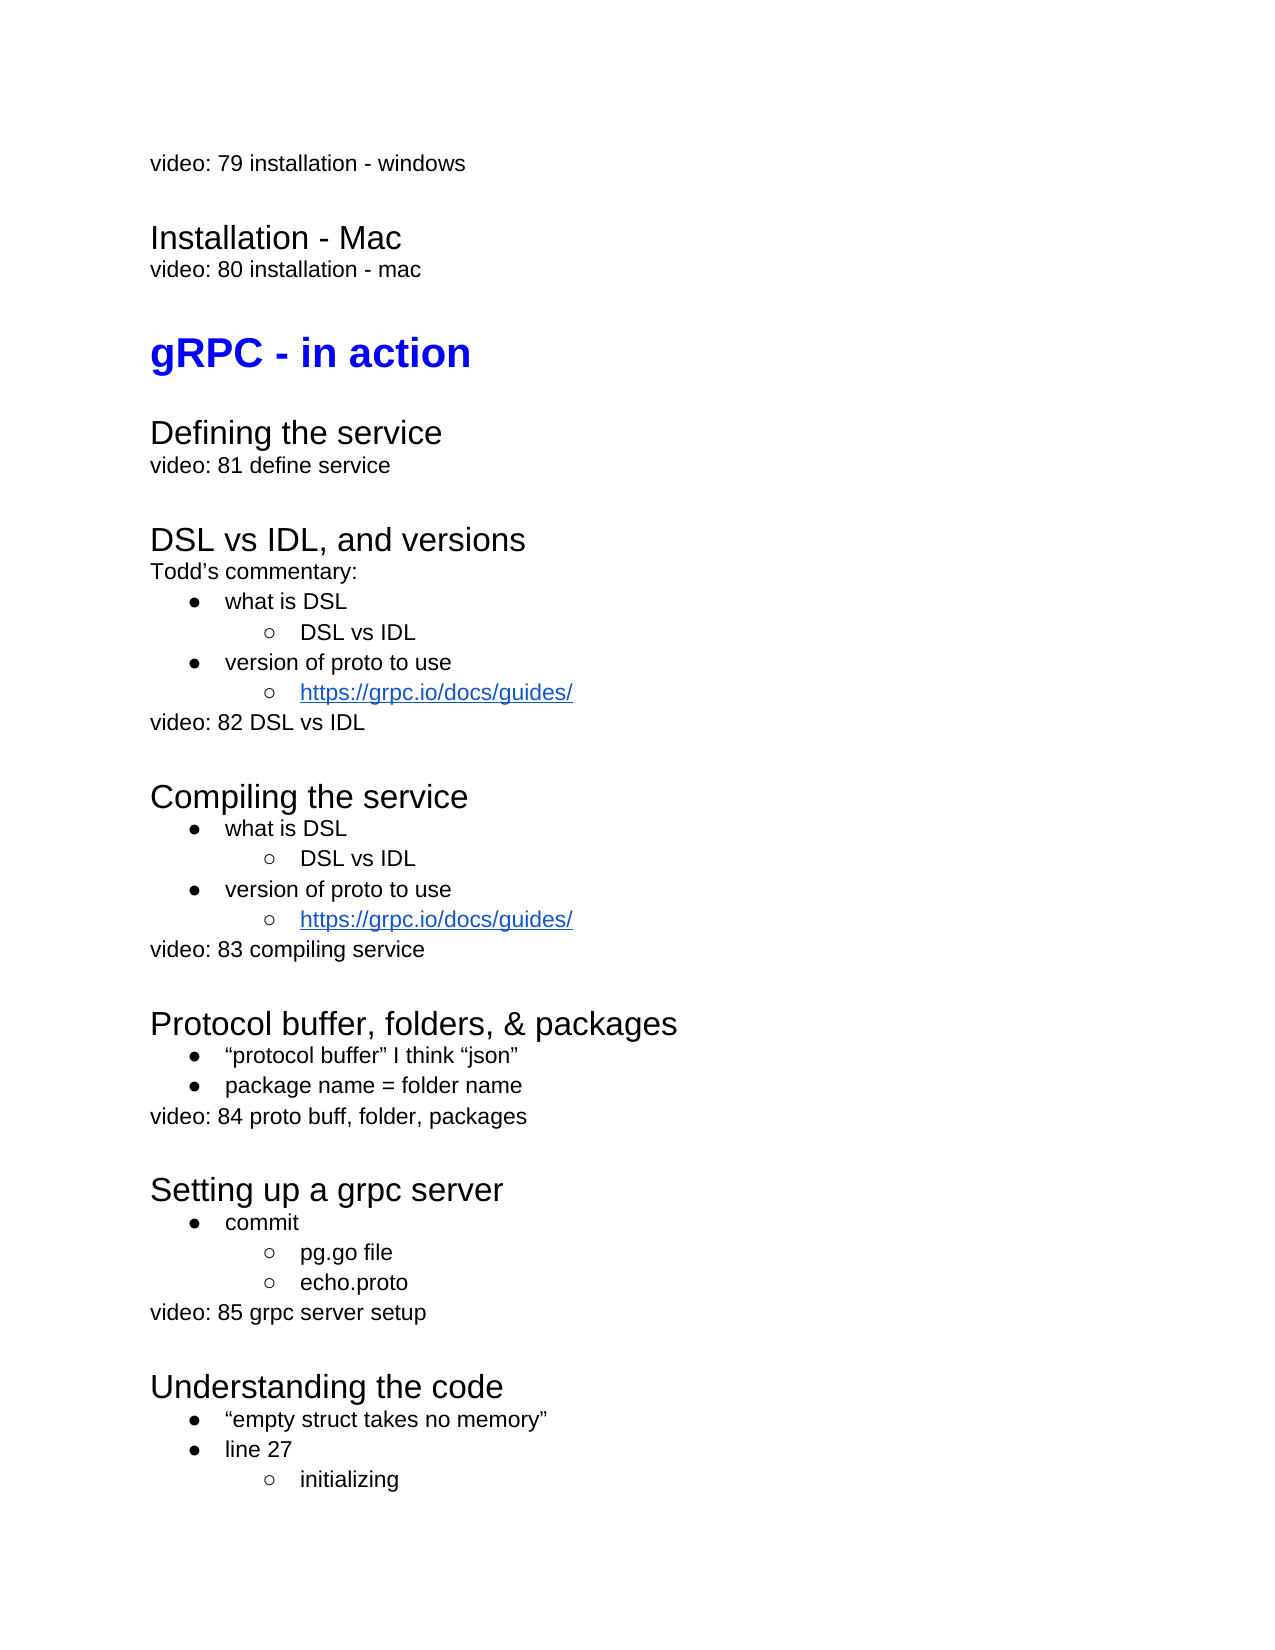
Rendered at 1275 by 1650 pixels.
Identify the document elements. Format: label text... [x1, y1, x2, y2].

text video: 85 grpc server setup [150, 1299, 1125, 1326]
subtitle Compiling the service [150, 777, 1125, 815]
list package name = folder name [187, 1072, 1125, 1099]
subtitle Protocol buffer, folders, & packages [150, 1004, 1125, 1042]
text video: 83 compiling service [150, 936, 1125, 962]
subtitle gRPC - in action [150, 328, 1125, 376]
subtitle Defining the service [150, 413, 1125, 452]
subtitle Installation - Mac [150, 218, 1125, 256]
list https://grpc.io/docs/guides/ [262, 906, 1125, 932]
text video: 79 installation - windows [150, 150, 1125, 176]
text Todd’s commentary: [150, 558, 1125, 584]
text video: 84 proto buff, folder, packages [150, 1103, 1125, 1129]
list echo.proto [262, 1269, 1125, 1296]
list “protocol buffer” I think “json” [187, 1042, 1125, 1068]
list DSL vs IDL [262, 845, 1125, 872]
text video: 80 installation - mac [150, 256, 1125, 282]
list commit [187, 1209, 1125, 1235]
list version of proto to use [187, 876, 1125, 902]
subtitle DSL vs IDL, and versions [150, 519, 1125, 558]
list initializing [262, 1466, 1125, 1492]
subtitle Setting up a grpc server [150, 1170, 1125, 1209]
list DSL vs IDL [262, 618, 1125, 645]
text video: 81 define service [150, 452, 1125, 478]
list line 27 [187, 1436, 1125, 1462]
list what is DSL [187, 815, 1125, 842]
list pg.go file [262, 1239, 1125, 1265]
subtitle Understanding the code [150, 1367, 1125, 1406]
list what is DSL [187, 588, 1125, 614]
list “empty struct takes no memory” [187, 1406, 1125, 1432]
text video: 82 DSL vs IDL [150, 709, 1125, 735]
list version of proto to use [187, 649, 1125, 675]
list https://grpc.io/docs/guides/ [262, 679, 1125, 705]
